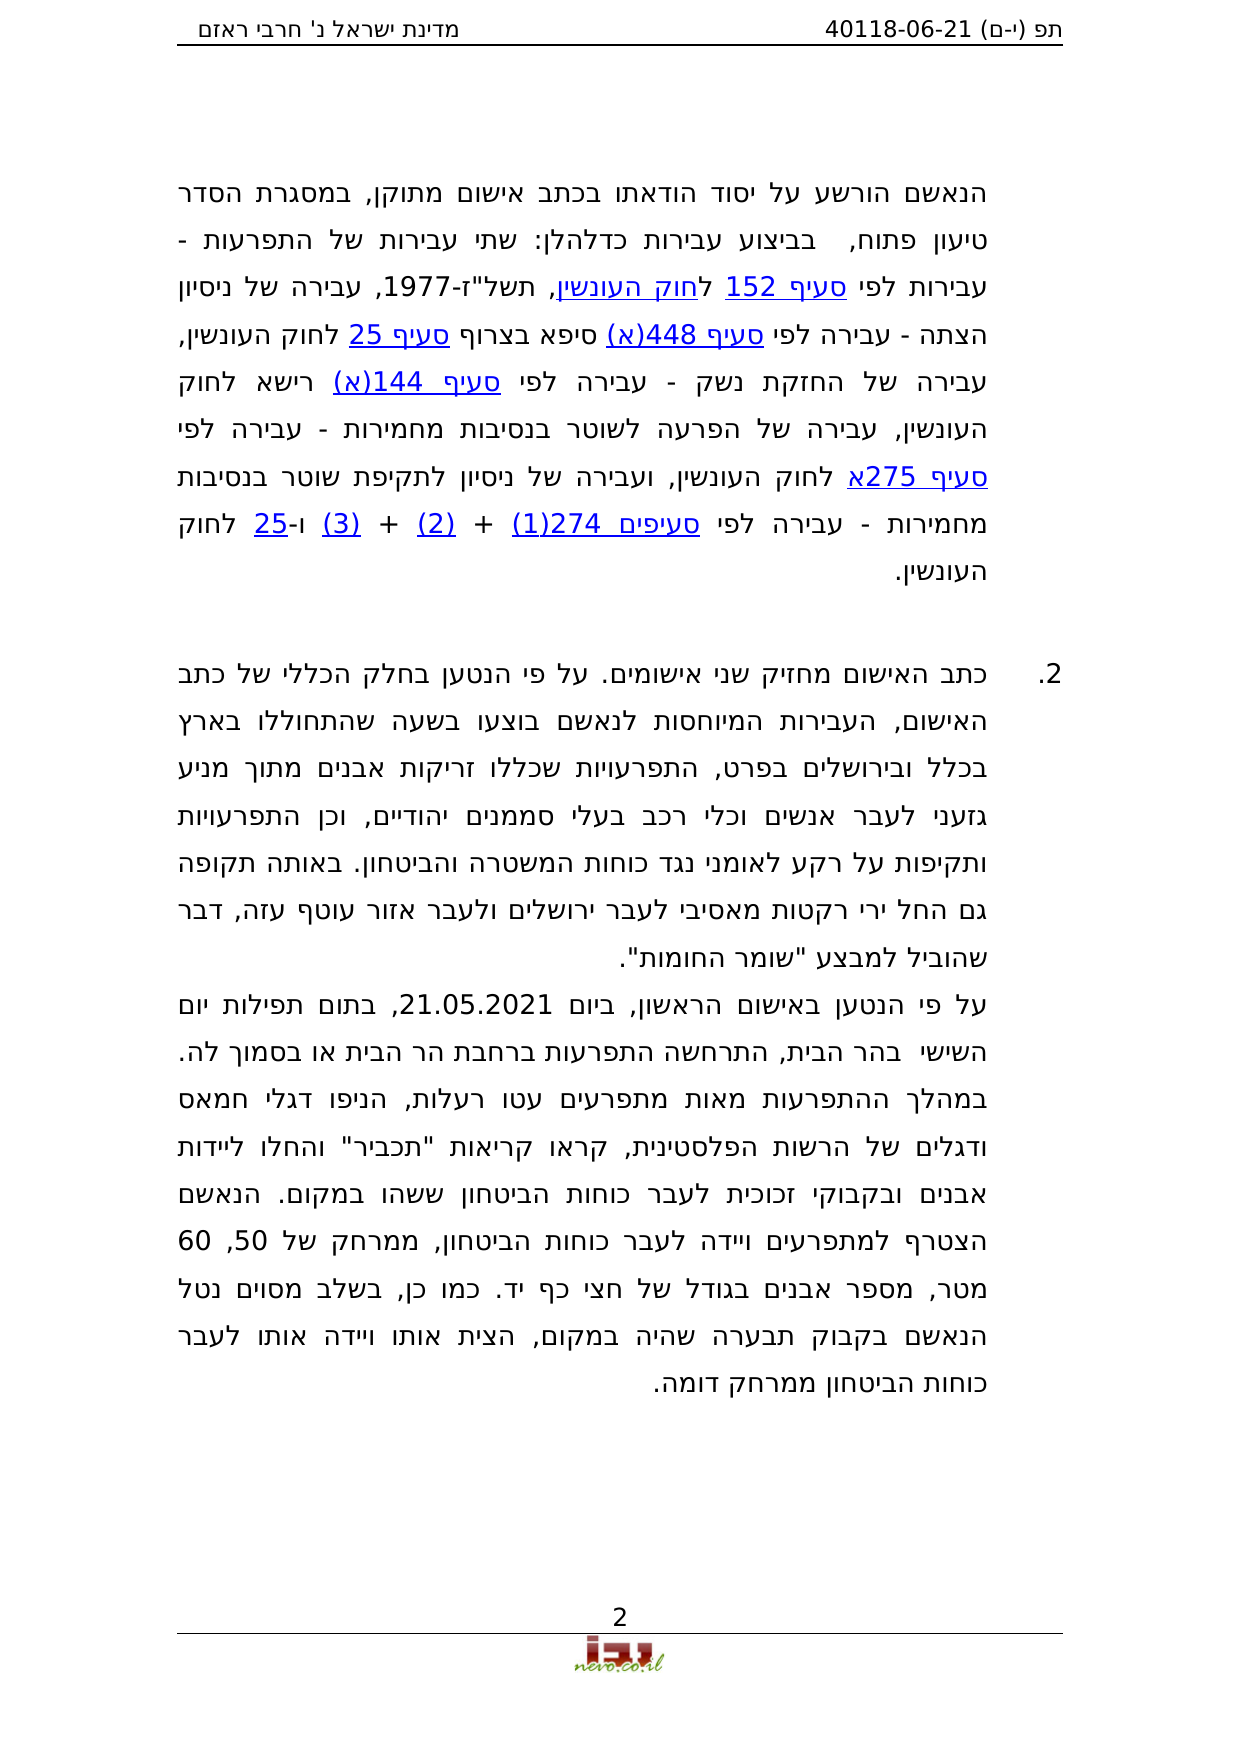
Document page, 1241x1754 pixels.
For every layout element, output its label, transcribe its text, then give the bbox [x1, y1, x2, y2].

text על פי הנטען באישום הראשון, ביום 21.05.2021, בתום תפילות יום השישי בהר הבית, התרחשה התפרעות ברחבת הר הבית או בסמוך לה. במהלך ההתפרעות מאות מתפרעים עטו רעלות, הניפו דגלי חמאס ודגלים של הרשות הפלסטינית, קראו קריאות "תכביר" והחלו ליידות אבנים ובקבוקי זכוכית לעבר כוחות הביטחון ששהו במקום. הנאשם הצטרף למתפרעים ויידה לעבר כוחות הביטחון, ממרחק של 50, 60 מטר, מספר אבנים בגודל של חצי כף יד. כמו כן, בשלב מסוים נטל הנאשם בקבוק תבערה שהיה במקום, הצית אותו ויידה אותו לעבר כוחות הביטחון ממרחק דומה. [177, 989, 1063, 1399]
picture [574, 1635, 666, 1673]
text 2. כתב האישום מחזיק שני אישומים. על פי הנטען בחלק הכללי של כתב האישום, העבירות המיוחסות לנאשם בוצעו בשעה שהתחוללו בארץ בכלל ובירושלים בפרט, התפרעויות שכללו זריקות אבנים מתוך מניע גזעני לעבר אנשים וכלי רכב בעלי סממנים יהודיים, וכן התפרעויות ותקיפות על רקע לאומני נגד כוחות המשטרה והביטחון. באותה תקופה גם החל ירי רקטות מאסיבי לעבר ירושלים ולעבר אזור עוטף עזה, דבר שהוביל למבצע "שומר החומות". [177, 658, 1063, 973]
text הנאשם הורשע על יסוד הודאתו בכתב אישום מתוקן, במסגרת הסדר טיעון פתוח, בביצוע עבירות כדלהלן: שתי עבירות של התפרעות - עבירות לפי סעיף 152 לחוק העונשין, תשל"ז-1977, עבירה של ניסיון הצתה - עבירה לפי סעיף 448(א) סיפא בצרוף סעיף 25 לחוק העונשין, עבירה של החזקת נשק - עבירה לפי סעיף 144(א) רישא לחוק העונשין, עבירה של הפרעה לשוטר בנסיבות מחמירות - עבירה לפי סעיף 275א לחוק העונשין, ועבירה של ניסיון לתקיפת שוטר בנסיבות מחמירות - עבירה לפי סעיפים 274(1) + (2) + (3) ו-25 לחוק העונשין. [177, 177, 988, 587]
